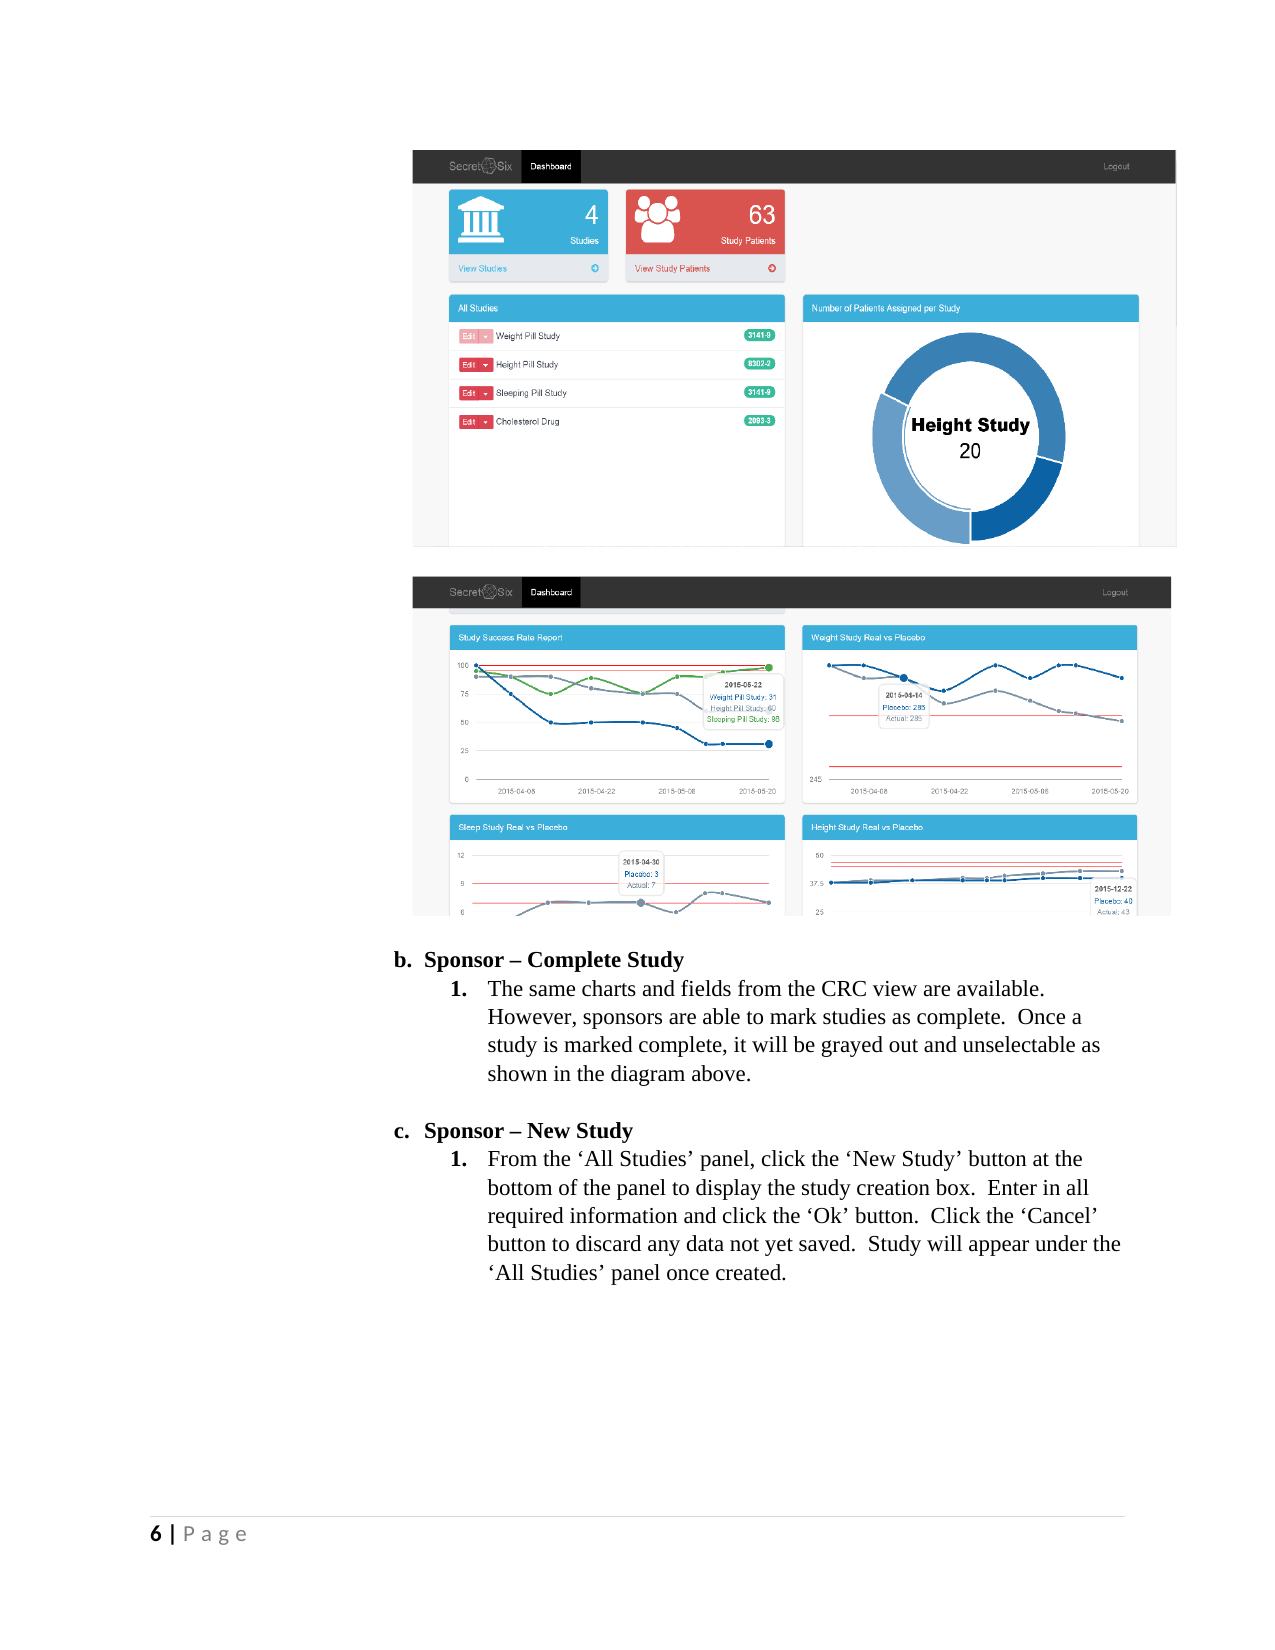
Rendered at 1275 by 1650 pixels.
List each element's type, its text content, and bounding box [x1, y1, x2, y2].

list From the ‘All Studies’ panel, click the ‘New Study’ button at the bottom of the panel to display the study creation box. Enter in all required information and click the ‘Ok’ button. Click the ‘Cancel’ button to discard any data not yet saved. Study will appear under the ‘All Studies’ panel once created. [450, 1145, 1125, 1285]
list The same charts and fields from the CRC view are available. However, sponsors are able to mark studies as complete. Once a study is marked complete, it will be grayed out and unselectable as shown in the diagram above. [450, 974, 1125, 1086]
picture [412, 576, 1172, 916]
list Sponsor – New Study [394, 1117, 1125, 1143]
picture [412, 150, 1177, 547]
list Sponsor – Complete Study [394, 946, 1125, 972]
